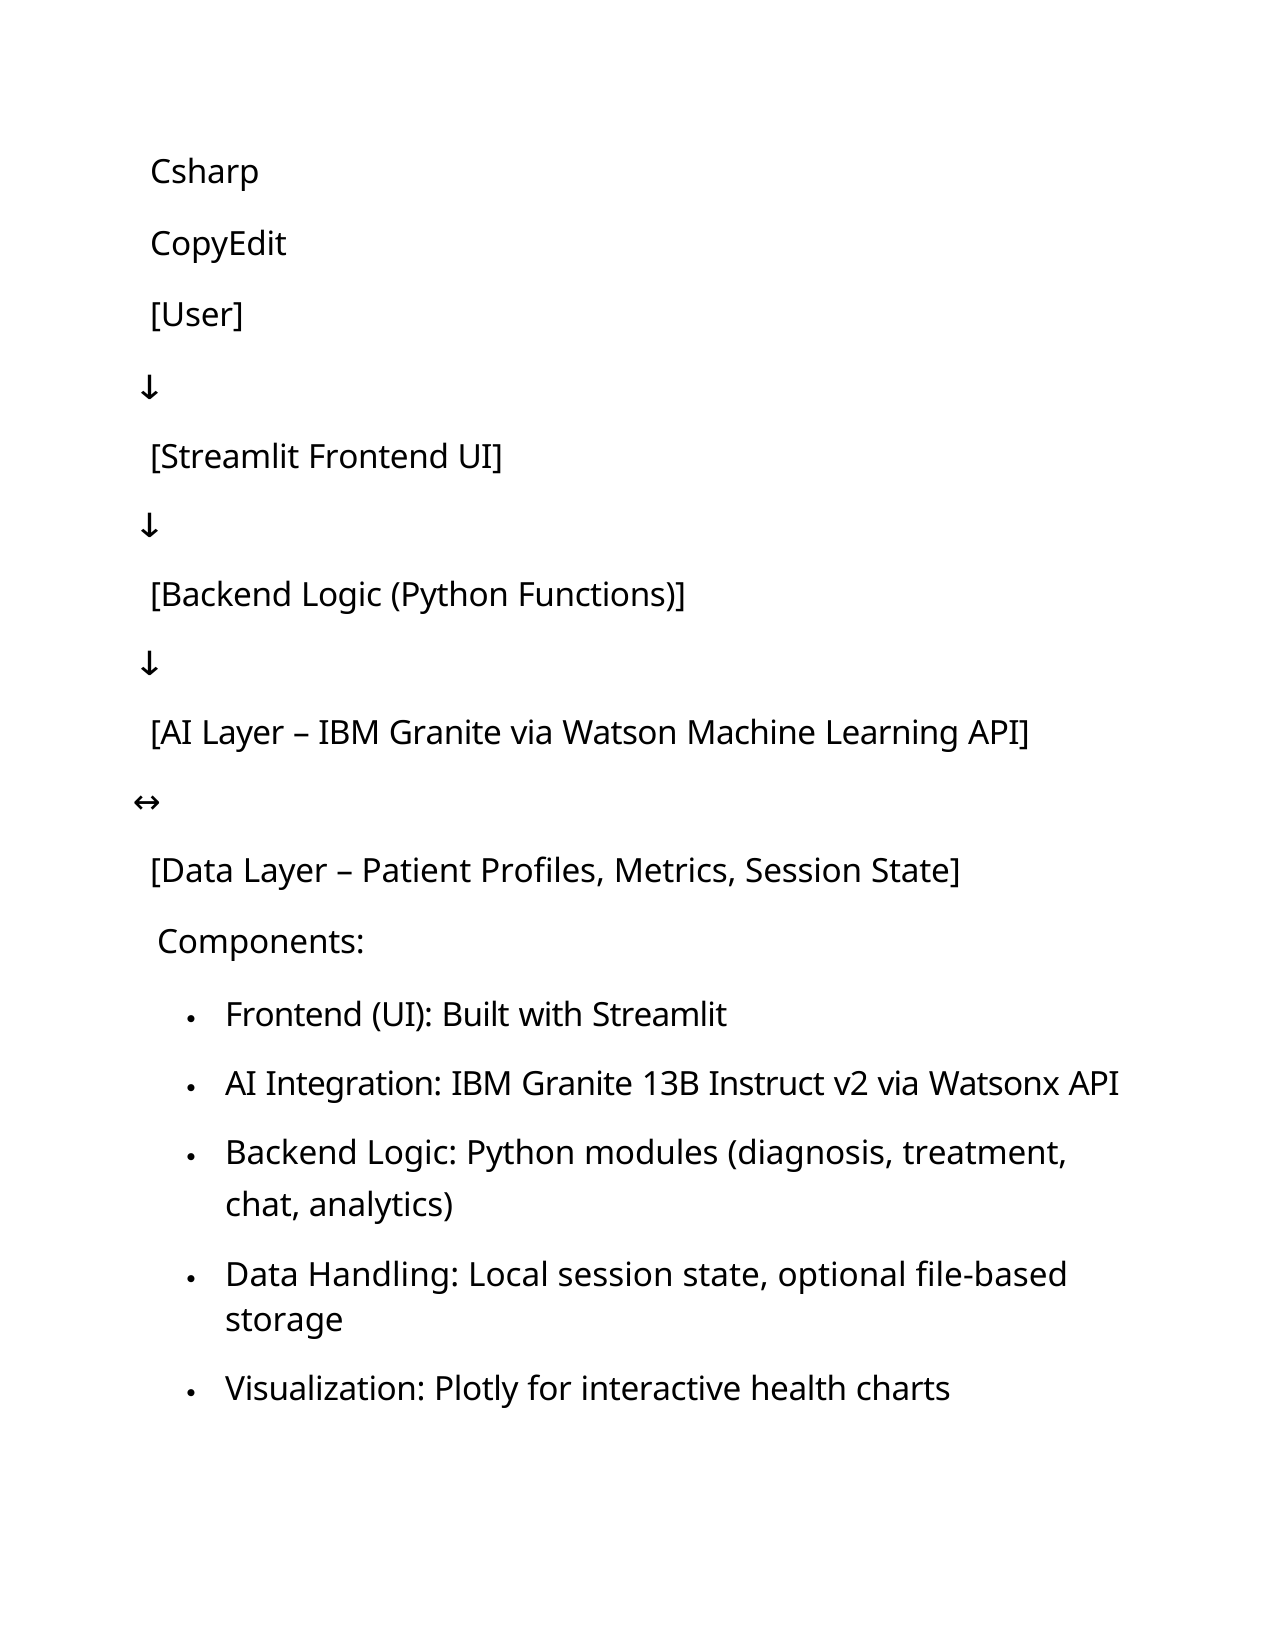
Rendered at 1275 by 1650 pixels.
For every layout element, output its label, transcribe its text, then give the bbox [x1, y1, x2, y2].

text ↓ [133, 639, 1162, 685]
list Data Handling: Local session state, optional file-based storage [187, 1251, 1162, 1341]
text ↓ [133, 364, 1162, 409]
text [Streamlit Frontend UI] [150, 433, 1162, 478]
text [Backend Logic (Python Functions)] [150, 571, 1162, 616]
text ↓ [133, 502, 1162, 547]
list AI Integration: IBM Granite 13B Instruct v2 via Watsonx API [187, 1059, 1162, 1105]
list Visualization: Plotly for interactive health charts [187, 1365, 1162, 1410]
text [AI Layer – IBM Granite via Watson Machine Learning API] [150, 709, 1162, 754]
text Csharp CopyEdit [User] [150, 148, 324, 337]
text [Data Layer – Patient Profiles, Metrics, Session State] Components: [150, 847, 1090, 964]
list Backend Logic: Python modules (diagnosis, treatment, chat, analytics) [187, 1128, 1086, 1226]
list Frontend (UI): Built with Streamlit [187, 990, 1162, 1036]
text ↔ [133, 778, 1162, 823]
